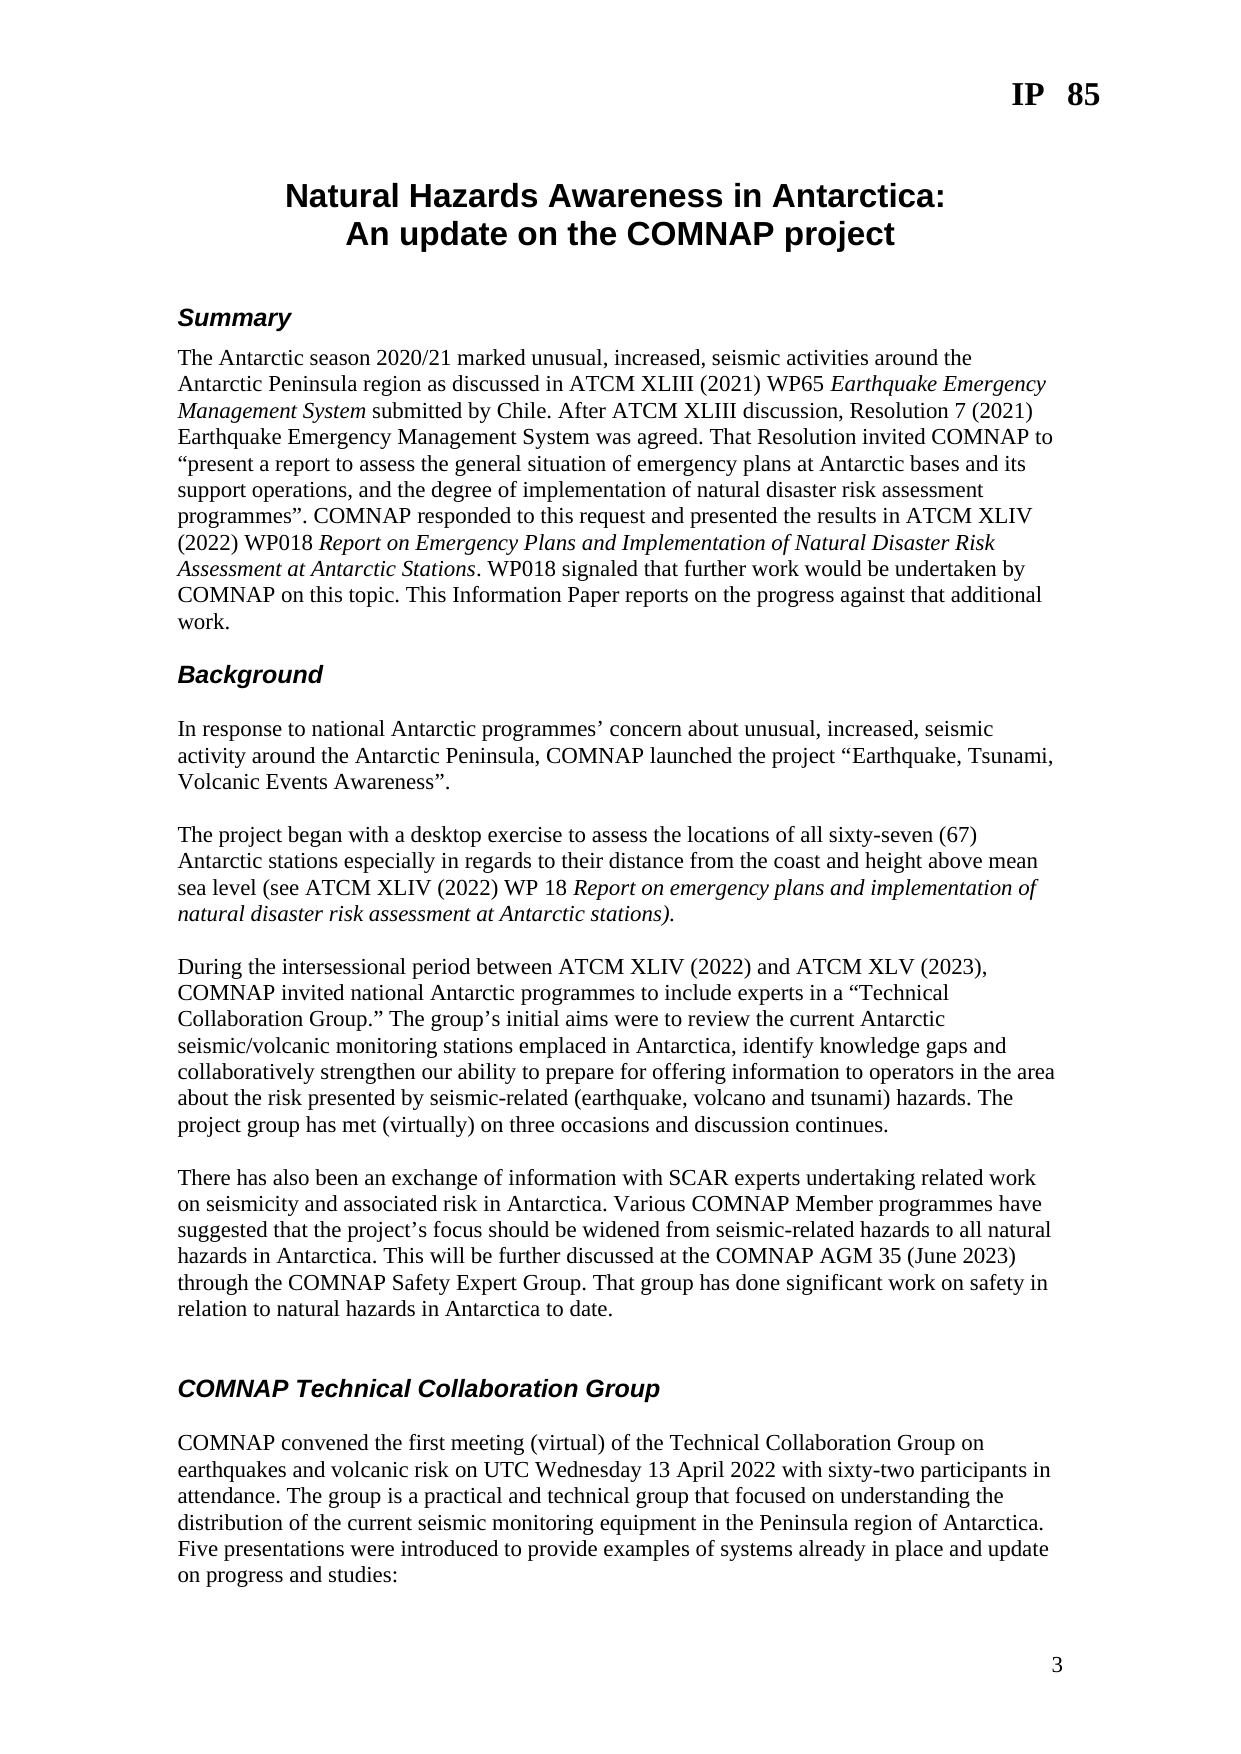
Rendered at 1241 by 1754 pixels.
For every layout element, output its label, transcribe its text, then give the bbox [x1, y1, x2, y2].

text In response to national Antarctic programmes’ concern about unusual, increased, seismic activity around the Antarctic Peninsula, COMNAP launched the project “Earthquake, Tsunami, Volcanic Events Awareness”. [177, 716, 1063, 794]
text COMNAP convened the first meeting (virtual) of the Technical Collaboration Group on earthquakes and volcanic risk on UTC Wednesday 13 April 2022 with sixty-two participants in attendance. The group is a practical and technical group that focused on understanding the distribution of the current seismic monitoring equipment in the Peninsula region of Antarctica. Five presentations were introduced to provide examples of systems already in place and update on progress and studies: [177, 1429, 1063, 1588]
text The Antarctic season 2020/21 marked unusual, increased, seismic activities around the Antarctic Peninsula region as discussed in ATCM XLIII (2021) WP65 Earthquake Emergency Management System submitted by Chile. After ATCM XLIII discussion, Resolution 7 (2021) Earthquake Emergency Management System was agreed. That Resolution invited COMNAP to “present a report to assess the general situation of emergency plans at Antarctic bases and its support operations, and the degree of implementation of natural disaster risk assessment programmes”. COMNAP responded to this request and presented the results in ATCM XLIV (2022) WP018 Report on Emergency Plans and Implementation of Natural Disaster Risk Assessment at Antarctic Stations. WP018 signaled that further work would be undertaken by COMNAP on this topic. This Information Paper reports on the progress against that additional work. [177, 344, 1063, 634]
text There has also been an exchange of information with SCAR experts undertaking related work on seismicity and associated risk in Antarctica. Various COMNAP Member programmes have suggested that the project’s focus should be widened from seismic-related hazards to all natural hazards in Antarctica. This will be further discussed at the COMNAP AGM 35 (June 2023) through the COMNAP Safety Expert Group. That group has done significant work on safety in relation to natural hazards in Antarctica to date. [177, 1163, 1063, 1322]
text During the intersessional period between ATCM XLIV (2022) and ATCM XLV (2023), COMNAP invited national Antarctic programmes to include experts in a “Technical Collaboration Group.” The group’s initial aims were to review the current Antarctic seismic/volcanic monitoring stations emplaced in Antarctica, identify knowledge gaps and collaboratively strengthen our ability to prepare for offering information to operators in the area about the risk presented by seismic-related (earthquake, volcano and tsunami) hazards. The project group has met (virtually) on three occasions and discussion continues. [177, 953, 1063, 1137]
text COMNAP Technical Collaboration Group [177, 1374, 1063, 1403]
text The project began with a desktop exercise to assess the locations of all sixty-seven (67) Antarctic stations especially in regards to their distance from the coast and height above mean sea level (see ATCM XLIV (2022) WP 18 Report on emergency plans and implementation of natural disaster risk assessment at Antarctic stations). [177, 821, 1063, 926]
subtitle Natural Hazards Awareness in Antarctica: An update on the COMNAP project [177, 176, 1063, 253]
text Background [177, 660, 1063, 689]
subtitle Summary [177, 303, 1063, 332]
